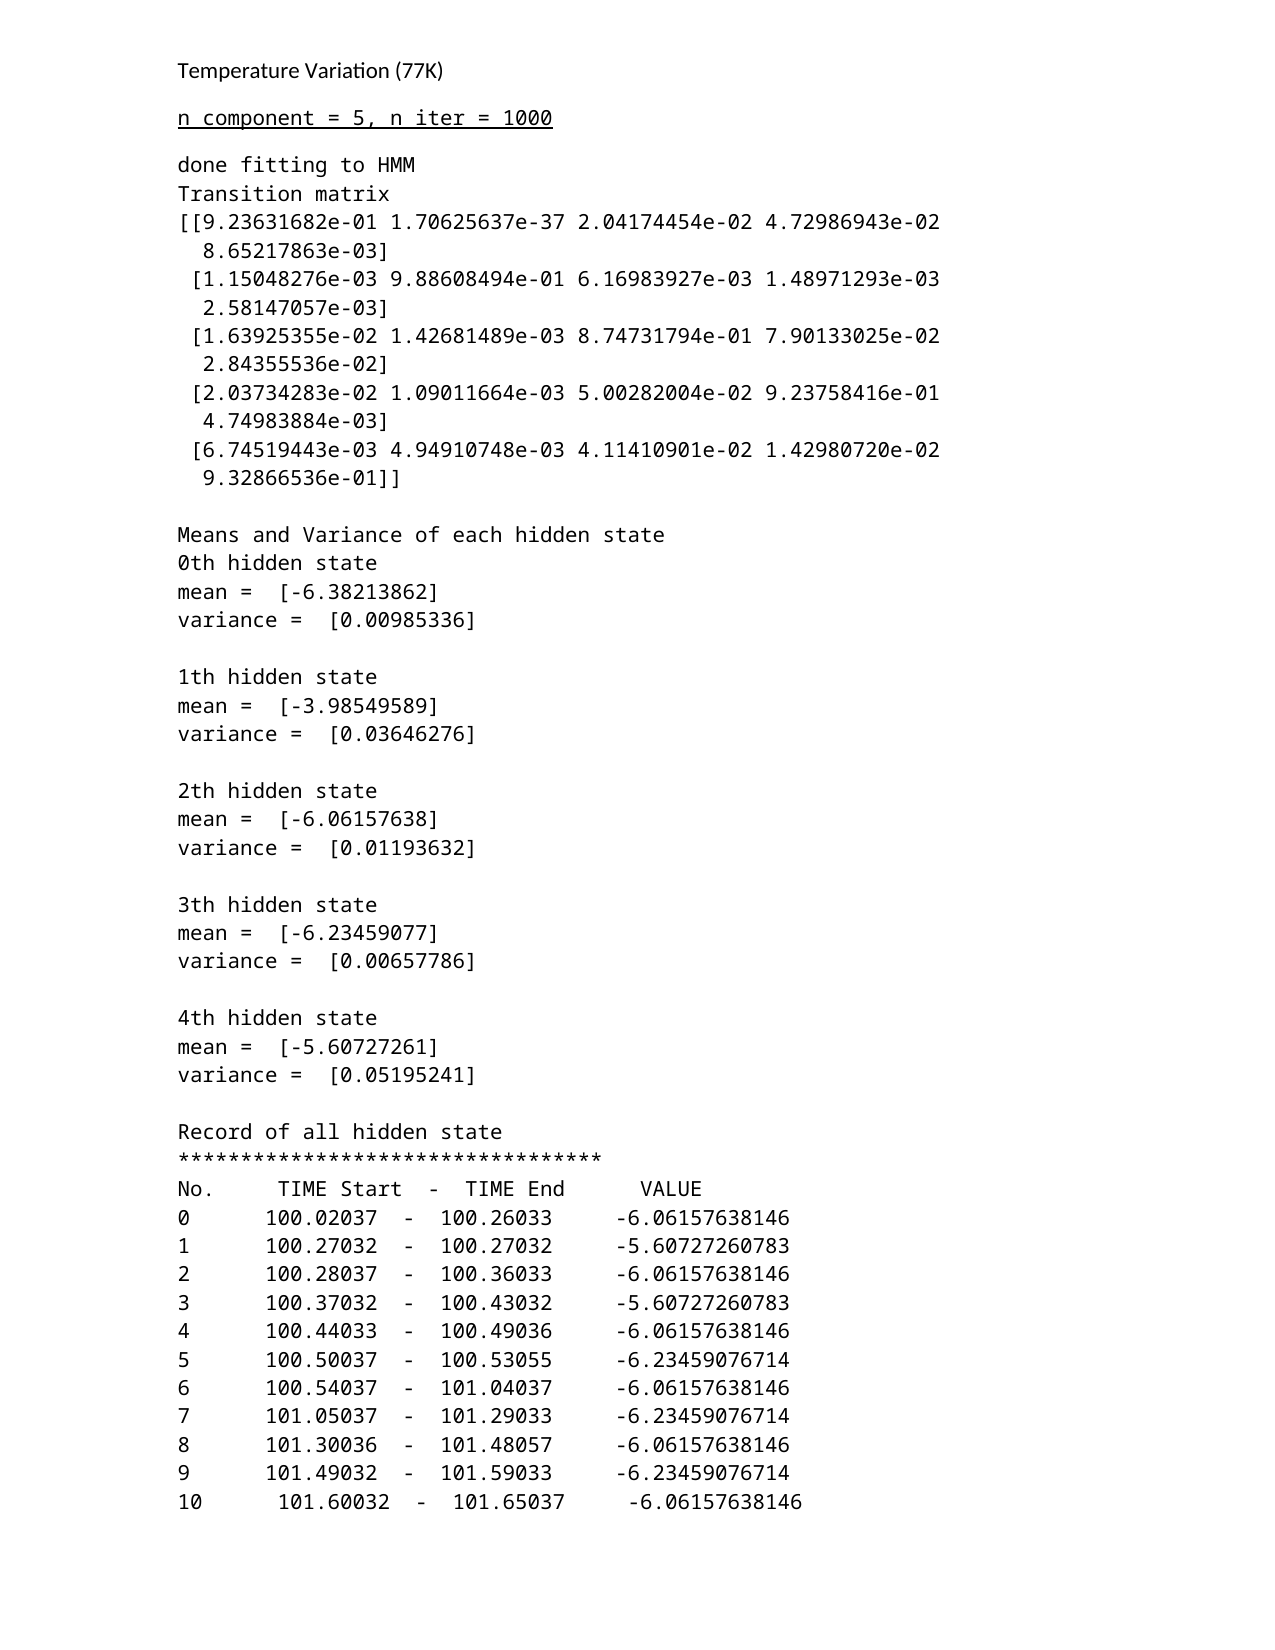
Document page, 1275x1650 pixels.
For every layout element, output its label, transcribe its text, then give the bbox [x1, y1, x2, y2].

text 2.84355536e-02] [177, 349, 1098, 378]
text Temperature Variation (77K) [177, 56, 1098, 84]
text 1 100.27032 - 100.27032 -5.60727260783 [177, 1231, 1098, 1259]
text Transition matrix [177, 179, 1098, 207]
text 3 100.37032 - 100.43032 -5.60727260783 [177, 1288, 1098, 1316]
text 2.58147057e-03] [177, 293, 1098, 321]
text mean = [-3.98549589] [177, 691, 1098, 719]
text 4th hidden state [177, 1003, 1098, 1032]
text variance = [0.05195241] [177, 1060, 1098, 1089]
text mean = [-6.38213862] [177, 577, 1098, 605]
text [1.15048276e-03 9.88608494e-01 6.16983927e-03 1.48971293e-03 [177, 264, 1098, 293]
text [2.03734283e-02 1.09011664e-03 5.00282004e-02 9.23758416e-01 [177, 378, 1098, 406]
text variance = [0.00985336] [177, 605, 1098, 634]
text 8 101.30036 - 101.48057 -6.06157638146 [177, 1430, 1098, 1458]
text mean = [-6.23459077] [177, 918, 1098, 947]
text [6.74519443e-03 4.94910748e-03 4.11410901e-02 1.42980720e-02 [177, 435, 1098, 463]
text variance = [0.01193632] [177, 833, 1098, 861]
text 8.65217863e-03] [177, 236, 1098, 264]
text No. TIME Start - TIME End VALUE [177, 1174, 1098, 1203]
text [[9.23631682e-01 1.70625637e-37 2.04174454e-02 4.72986943e-02 [177, 207, 1098, 236]
text variance = [0.00657786] [177, 947, 1098, 975]
text 7 101.05037 - 101.29033 -6.23459076714 [177, 1402, 1098, 1430]
text [1.63925355e-02 1.42681489e-03 8.74731794e-01 7.90133025e-02 [177, 321, 1098, 349]
text 3th hidden state [177, 890, 1098, 918]
text mean = [-5.60727261] [177, 1032, 1098, 1060]
text 0 100.02037 - 100.26033 -6.06157638146 [177, 1203, 1098, 1231]
text 6 100.54037 - 101.04037 -6.06157638146 [177, 1373, 1098, 1402]
text variance = [0.03646276] [177, 719, 1098, 748]
text 5 100.50037 - 100.53055 -6.23459076714 [177, 1345, 1098, 1373]
text 4 100.44033 - 100.49036 -6.06157638146 [177, 1316, 1098, 1345]
text Record of all hidden state [177, 1117, 1098, 1146]
text Means and Variance of each hidden state [177, 520, 1098, 548]
text mean = [-6.06157638] [177, 804, 1098, 833]
text done fitting to HMM [177, 150, 1098, 179]
text 0th hidden state [177, 548, 1098, 577]
text 1th hidden state [177, 662, 1098, 691]
text 4.74983884e-03] [177, 406, 1098, 435]
text 9.32866536e-01]] [177, 463, 1098, 492]
text n component = 5, n iter = 1000 [177, 103, 1098, 132]
text 2 100.28037 - 100.36033 -6.06157638146 [177, 1259, 1098, 1288]
text 9 101.49032 - 101.59033 -6.23459076714 [177, 1458, 1098, 1487]
text 10 101.60032 - 101.65037 -6.06157638146 [177, 1487, 1098, 1515]
text ********************************** [177, 1146, 1098, 1174]
text 2th hidden state [177, 776, 1098, 804]
